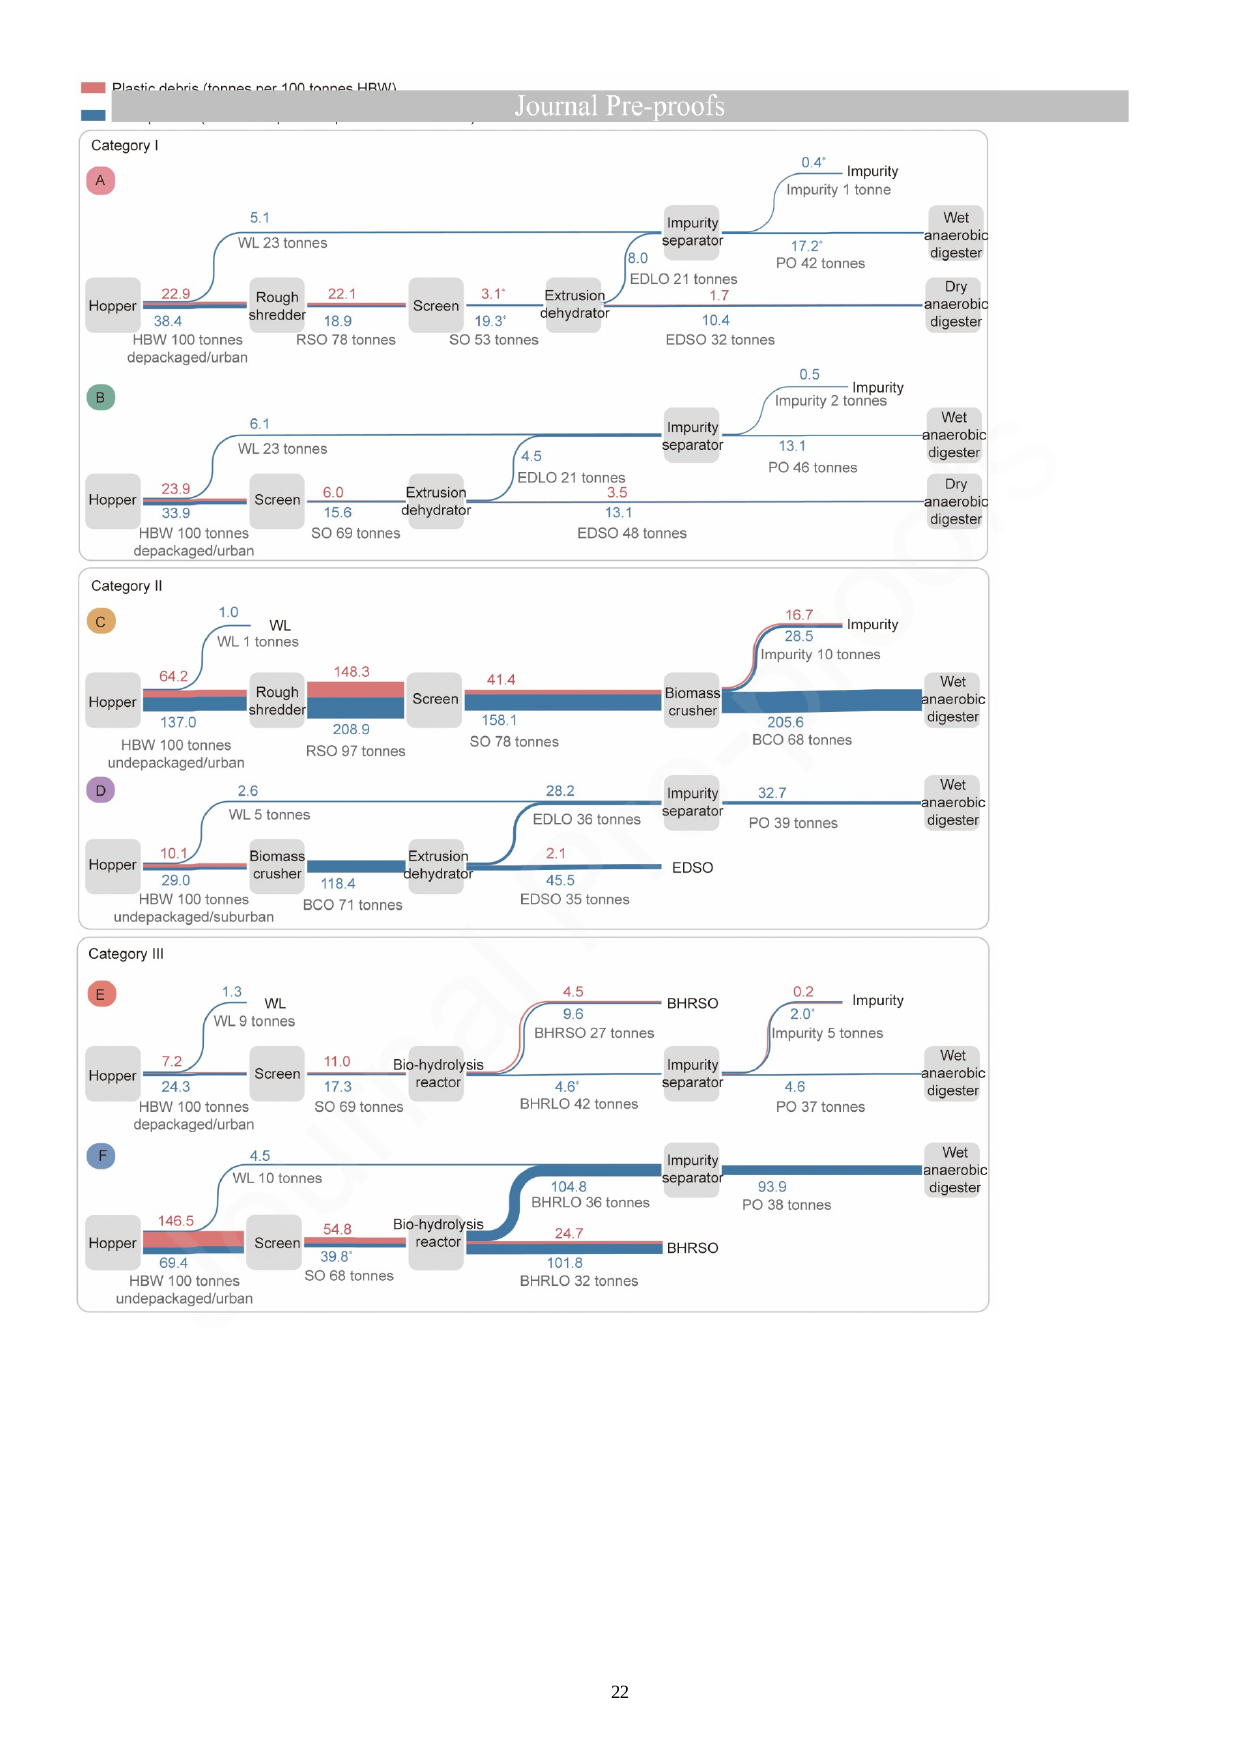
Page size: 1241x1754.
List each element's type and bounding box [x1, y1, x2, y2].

picture [76, 72, 1057, 1329]
picture [515, 94, 724, 121]
